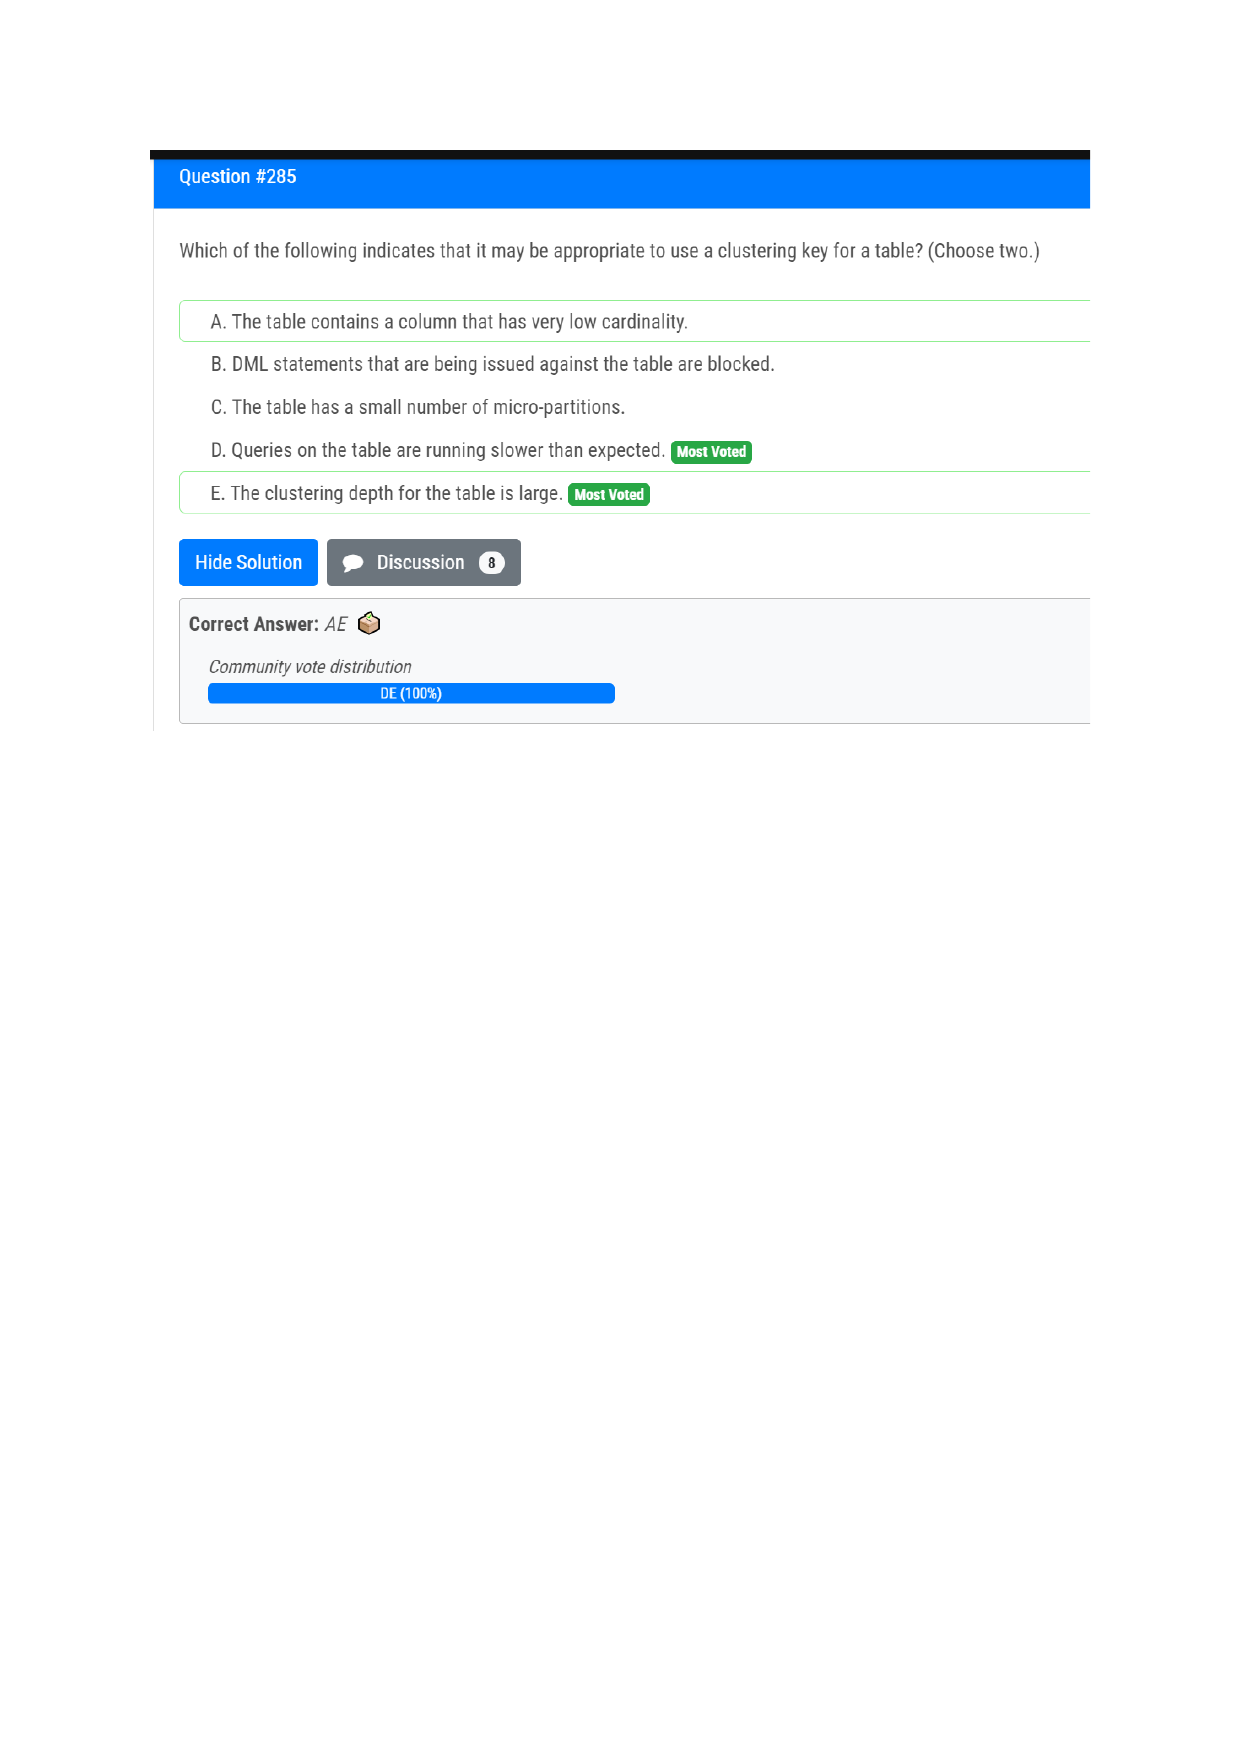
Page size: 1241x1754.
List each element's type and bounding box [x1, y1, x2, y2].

picture [150, 150, 1091, 731]
